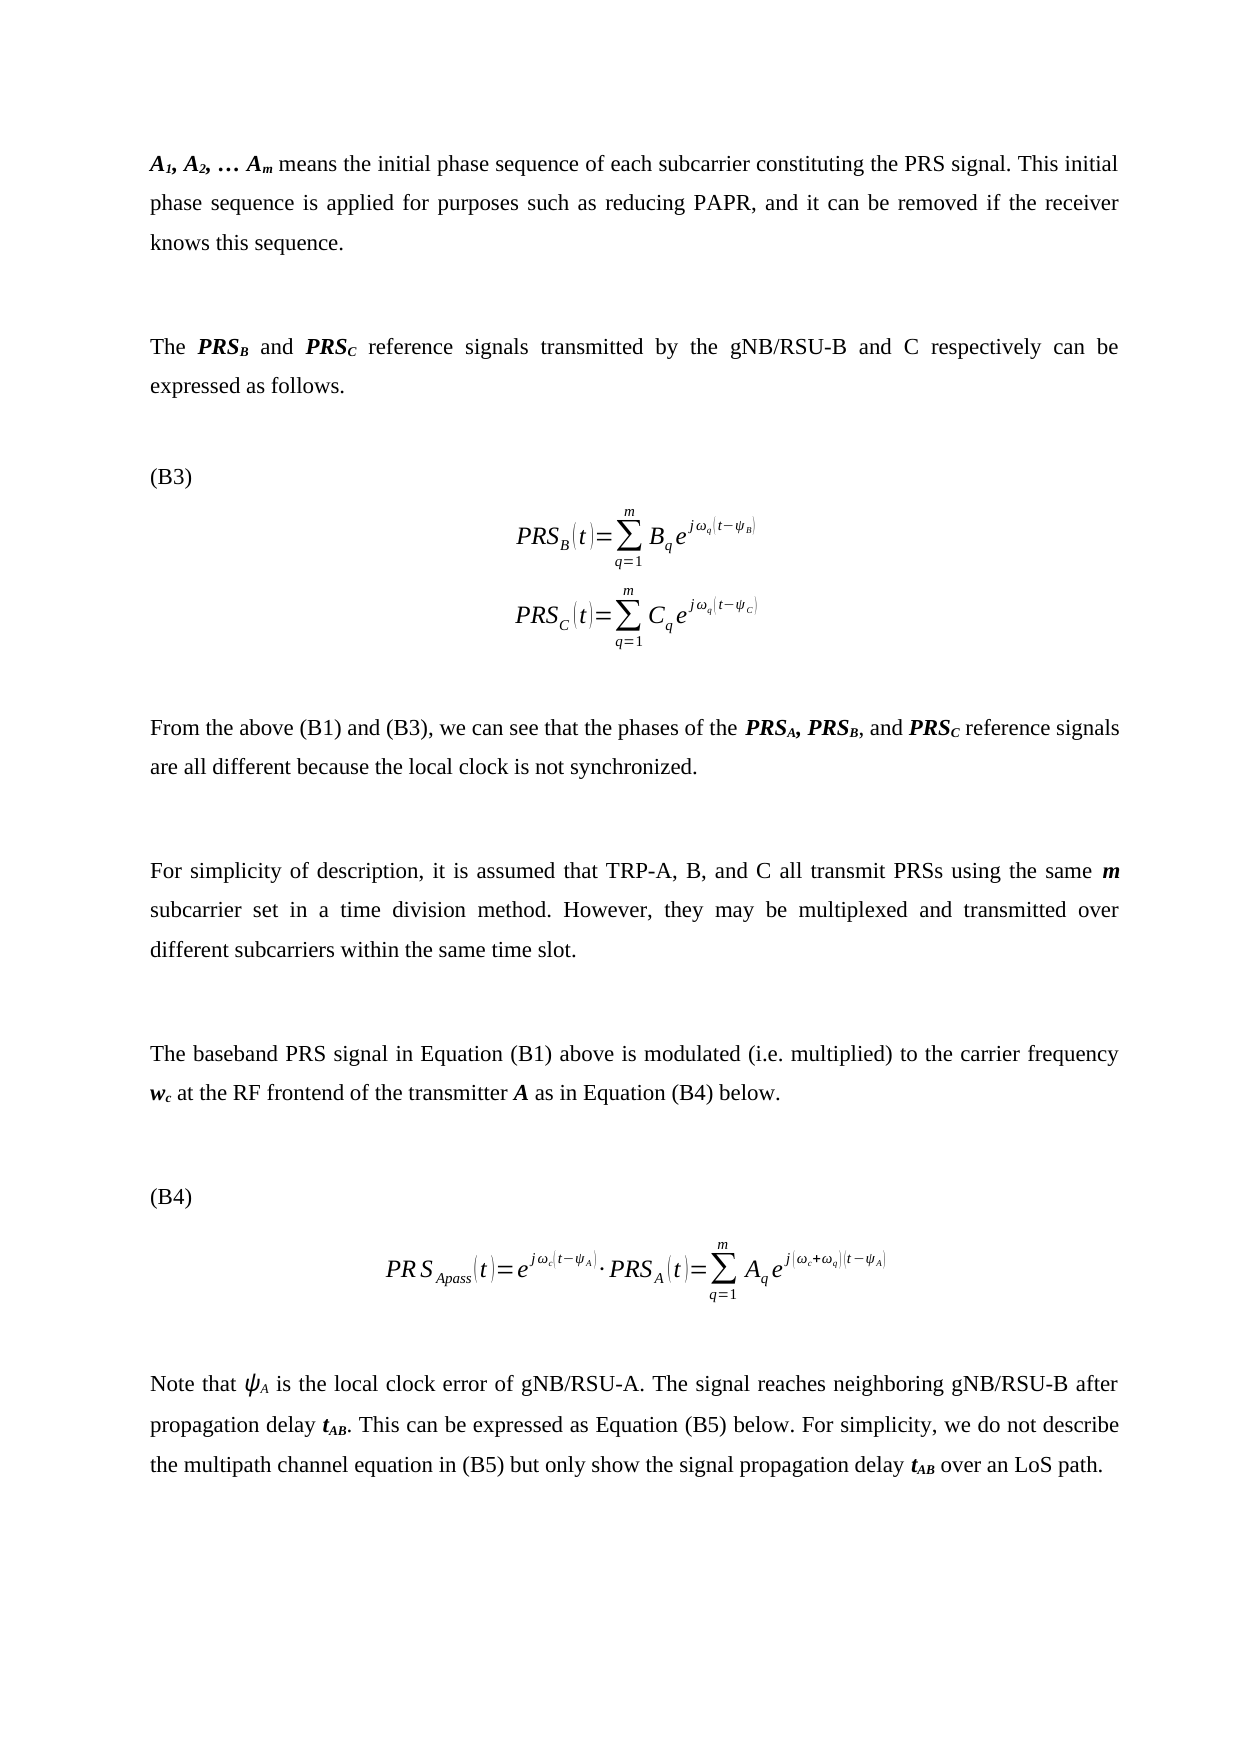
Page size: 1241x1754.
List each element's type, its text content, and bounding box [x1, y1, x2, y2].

text A1, A2, … Am means the initial phase sequence of each subcarrier constituting the PRS signal. This initial phase sequence is applied for purposes such as reducing PAPR, and it can be removed if the receiver knows this sequence. [150, 150, 1120, 255]
text (B3) [150, 463, 1120, 489]
text The baseband PRS signal in Equation (B1) above is modulated (i.e. multiplied) to the carrier frequency wc at the RF frontend of the transmitter A as in Equation (B4) below. [150, 1040, 1120, 1106]
text From the above (B1) and (B3), we can see that the phases of the PRSA, PRSB, and PRSC reference signals are all different because the local clock is not synchronized. [150, 714, 1120, 779]
text For simplicity of description, it is assumed that TRP-A, B, and C all transmit PRSs using the same m subcarrier set in a time division method. However, they may be multiplexed and transmitted over different subcarriers within the same time slot. [150, 857, 1120, 962]
text The PRSB and PRSC reference signals transmitted by the gNB/RSU-B and C respectively can be expressed as follows. [150, 333, 1120, 399]
text (B4) [150, 1183, 1120, 1210]
text Note that ψA is the local clock error of gNB/RSU-A. The signal reaches neighboring gNB/RSU-B after propagation delay tAB. This can be expressed as Equation (B5) below. For simplicity, we do not describe the multipath channel equation in (B5) but only show the signal propagation delay tAB over an LoS path. [150, 1367, 1120, 1477]
